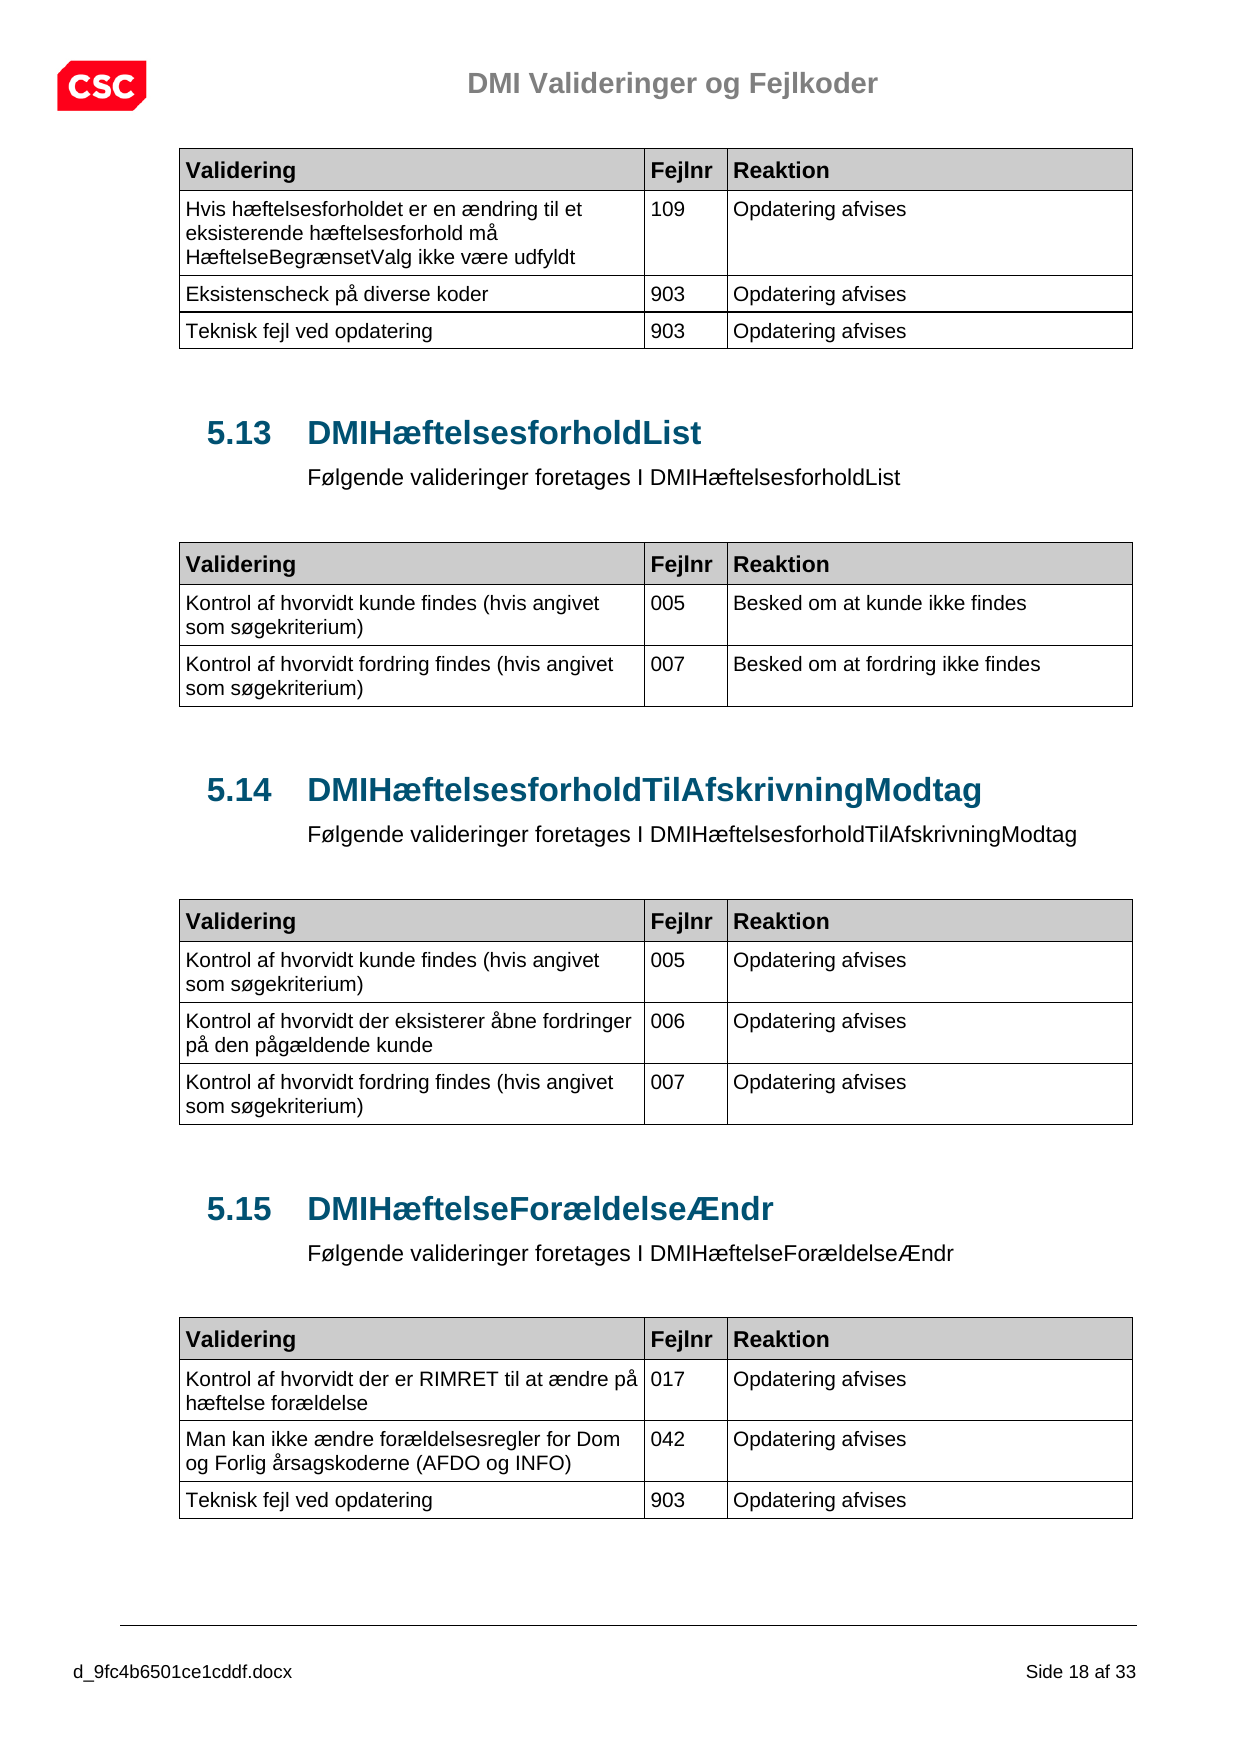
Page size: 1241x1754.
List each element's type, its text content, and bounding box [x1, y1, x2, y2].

table_cell Opdatering afvises [728, 191, 1132, 274]
table_cell Teknisk fejl ved opdatering [180, 1482, 644, 1518]
table_cell Hvis hæftelsesforholdet er en ændring til et eksisterende hæftelsesforhold må HæftelseBegrænsetValg ikke være udfyldt [180, 191, 644, 274]
table_cell 109 [645, 191, 727, 274]
table_cell Kontrol af hvorvidt kunde findes (hvis angivet som søgekriterium) [180, 585, 644, 645]
table_cell Opdatering afvises [728, 1064, 1132, 1124]
table_header Validering [180, 1318, 644, 1359]
text Følgende valideringer foretages I DMIHæftelsesforholdTilAfskrivningModtag [307, 821, 1152, 848]
table_cell Opdatering afvises [728, 276, 1132, 311]
table_cell 006 [645, 1003, 727, 1063]
table_cell Opdatering afvises [728, 313, 1132, 348]
table_cell Kontrol af hvorvidt fordring findes (hvis angivet som søgekriterium) [180, 1064, 644, 1124]
table_header Fejlnr [645, 149, 727, 190]
table_cell Besked om at fordring ikke findes [728, 646, 1132, 706]
table_cell Opdatering afvises [728, 1421, 1132, 1481]
table_cell 042 [645, 1421, 727, 1481]
table_header Reaktion [728, 149, 1132, 190]
table_header Reaktion [728, 1318, 1132, 1359]
table_header Validering [180, 543, 644, 584]
table_header Reaktion [728, 900, 1132, 941]
table_cell Man kan ikke ændre forældelsesregler for Dom og Forlig årsagskoderne (AFDO og INFO) [180, 1421, 644, 1481]
table_cell Opdatering afvises [728, 1360, 1132, 1420]
table_cell 017 [645, 1360, 727, 1420]
table_header Validering [180, 900, 644, 941]
text Følgende valideringer foretages I DMIHæftelseForældelseÆndr [307, 1239, 1152, 1266]
text Følgende valideringer foretages I DMIHæftelsesforholdList [307, 464, 1152, 491]
table_cell Kontrol af hvorvidt der eksisterer åbne fordringer på den pågældende kunde [180, 1003, 644, 1063]
picture [45, 48, 158, 123]
table_header Fejlnr [645, 900, 727, 941]
table_cell 005 [645, 585, 727, 645]
table_cell 007 [645, 1064, 727, 1124]
table_cell Eksistenscheck på diverse koder [180, 276, 644, 311]
subtitle DMIHæftelsesforholdList [207, 413, 1152, 452]
table_cell 903 [645, 1482, 727, 1518]
table_header Reaktion [728, 543, 1132, 584]
table_header Validering [180, 149, 644, 190]
table_cell Opdatering afvises [728, 1003, 1132, 1063]
table_cell Kontrol af hvorvidt der er RIMRET til at ændre på hæftelse forældelse [180, 1360, 644, 1420]
table_cell 005 [645, 942, 727, 1002]
table_cell Opdatering afvises [728, 942, 1132, 1002]
subtitle DMIHæftelsesforholdTilAfskrivningModtag [207, 771, 1152, 809]
table_cell Opdatering afvises [728, 1482, 1132, 1518]
table_cell Kontrol af hvorvidt kunde findes (hvis angivet som søgekriterium) [180, 942, 644, 1002]
table_header Fejlnr [645, 1318, 727, 1359]
table_cell Besked om at kunde ikke findes [728, 585, 1132, 645]
table_header Fejlnr [645, 543, 727, 584]
subtitle DMIHæftelseForældelseÆndr [207, 1189, 1152, 1227]
table_cell Kontrol af hvorvidt fordring findes (hvis angivet som søgekriterium) [180, 646, 644, 706]
table_cell 007 [645, 646, 727, 706]
table_cell 903 [645, 276, 727, 311]
table_cell Teknisk fejl ved opdatering [180, 313, 644, 348]
table_cell 903 [645, 313, 727, 348]
